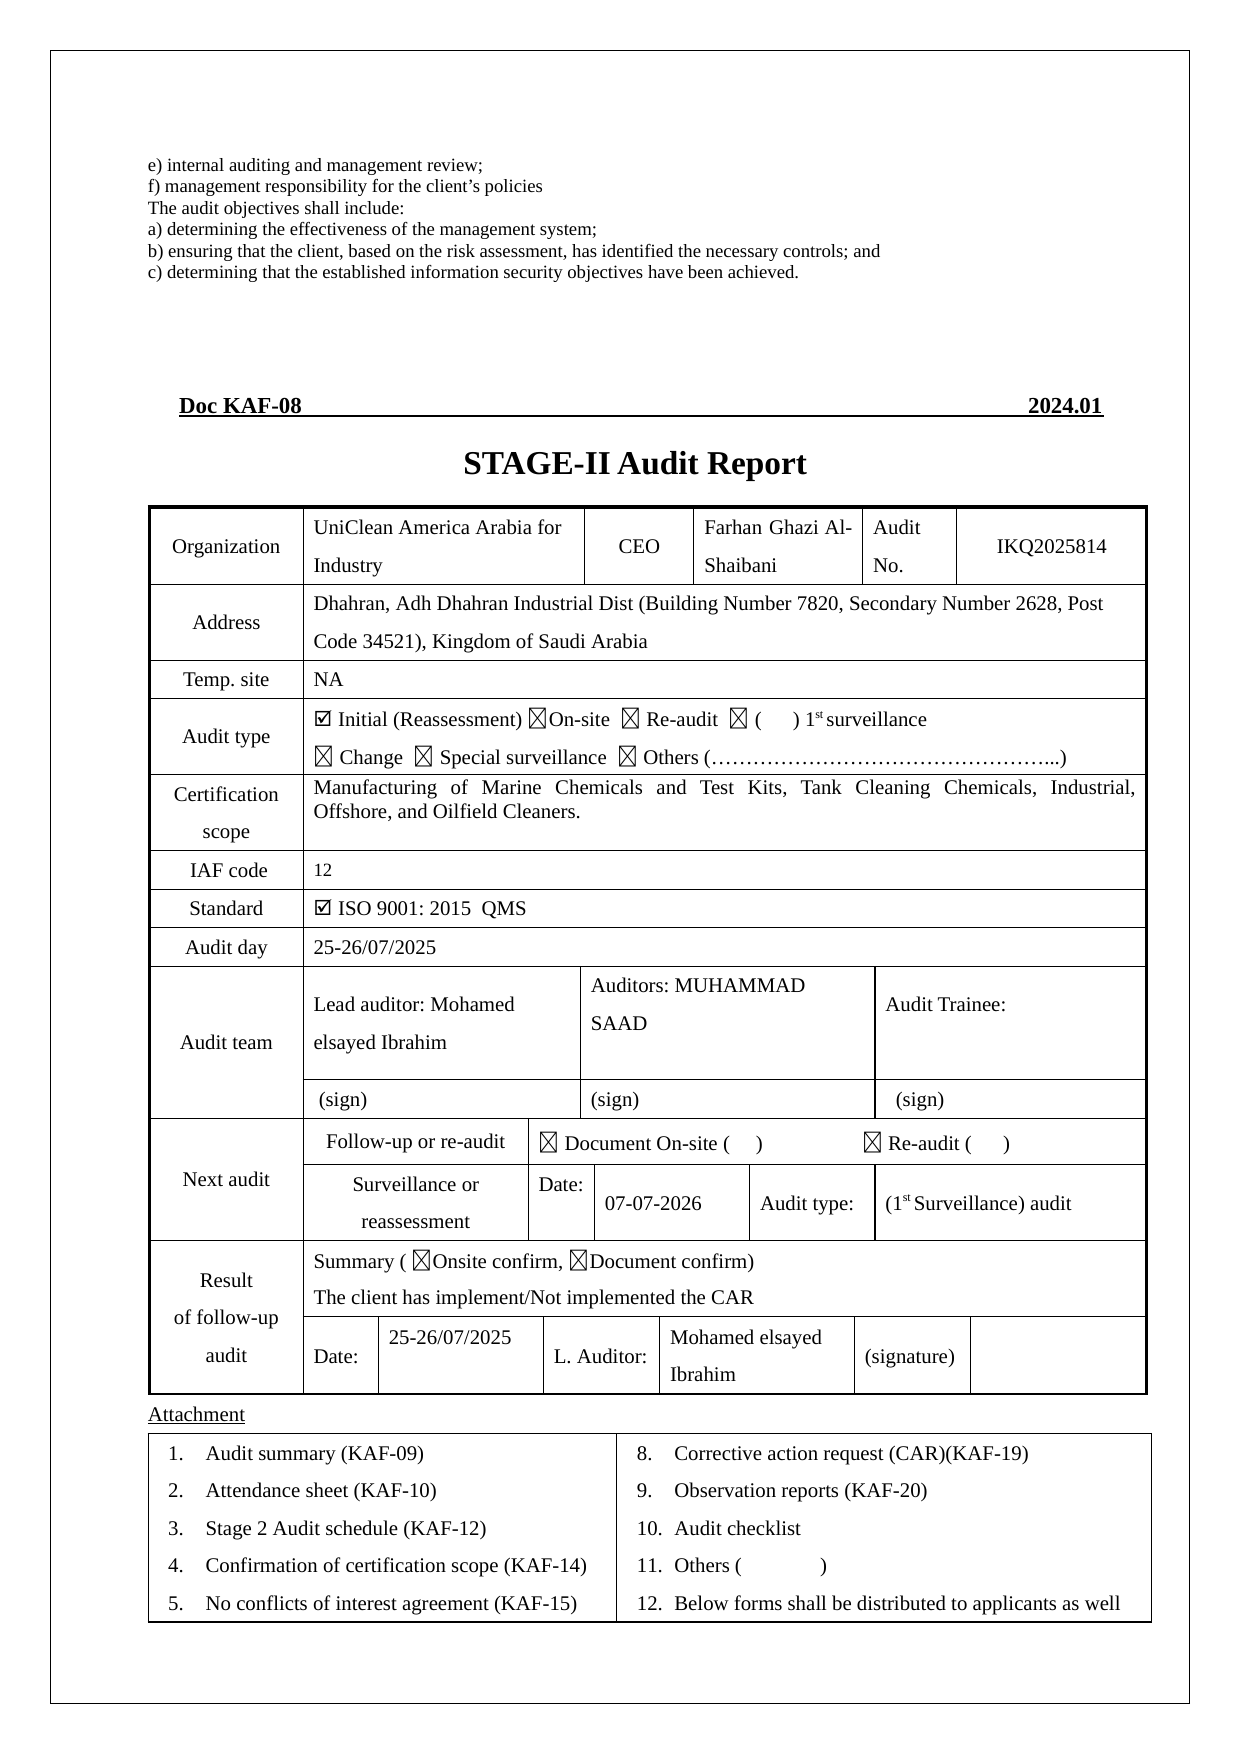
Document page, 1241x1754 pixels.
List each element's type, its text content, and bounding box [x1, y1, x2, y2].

text a) determining the effectiveness of the management system; [148, 218, 1122, 240]
table_header Audit No. [863, 509, 956, 583]
table_cell Manufacturing of Marine Chemicals and Test Kits, Tank Cleaning Chemicals, Industrial, Offshore, and Oilfield Cleaners. [304, 775, 1145, 850]
table_cell Summary ( Onsite confirm, Document confirm) The client has implement/Not implemented the CAR [304, 1241, 1145, 1316]
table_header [149, 1434, 616, 1621]
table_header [617, 1434, 1151, 1621]
table_cell Dhahran, Adh Dhahran Industrial Dist (Building Number 7820, Secondary Number 2628, Post Code 34521), Kingdom of Saudi Arabia [304, 585, 1145, 659]
text The audit objectives shall include: [148, 197, 1122, 218]
table_cell (signature) [855, 1317, 970, 1393]
table_cell Surveillance or reassessment [304, 1165, 528, 1240]
table_cell Temp. site [151, 661, 303, 698]
text f) management responsibility for the client’s policies [148, 175, 1122, 197]
table_cell ISO 9001: 2015 QMS [304, 890, 1145, 927]
table_cell Document On-site ( ) Re-audit ( ) [529, 1119, 1145, 1164]
table_cell Initial (Reassessment) On-site Re-audit ( ) 1st surveillance Change Special surveillance Others (…………………………………………...) [304, 699, 1145, 774]
table_cell L. Auditor: [544, 1317, 659, 1393]
table_cell Audit day [151, 928, 303, 966]
table_cell (sign) [876, 1080, 1145, 1118]
table_cell Audit Trainee: [876, 967, 1145, 1079]
table_cell IAF code [151, 851, 303, 889]
table_cell Audit team [151, 967, 303, 1118]
text e) internal auditing and management review; [148, 153, 1122, 175]
table_cell Next audit [151, 1119, 303, 1240]
text Attachment [148, 1395, 1122, 1433]
table_cell Certification scope [151, 775, 303, 850]
table_header UniClean America Arabia for Industry [304, 509, 584, 583]
table_cell Lead auditor: Mohamed elsayed Ibrahim [304, 967, 580, 1079]
table_cell 25-26/07/2025 [379, 1317, 543, 1393]
table_cell Auditors: MUHAMMAD SAAD [581, 967, 874, 1079]
table_cell NA [304, 661, 1145, 698]
table_cell Address [151, 585, 303, 659]
table_cell Mohamed elsayed Ibrahim [660, 1317, 854, 1393]
table_header Farhan Ghazi Al-Shaibani [694, 509, 862, 583]
table_cell (sign) [581, 1080, 874, 1118]
text STAGE-II Audit Report [148, 443, 1122, 481]
table_cell Audit type: [750, 1165, 874, 1240]
table_cell [971, 1317, 1145, 1393]
table_cell Date: [529, 1165, 594, 1240]
text c) determining that the established information security objectives have been achieved. [148, 261, 1122, 283]
table_cell Result of follow-up audit [151, 1241, 303, 1393]
table_cell Standard [151, 890, 303, 927]
table_cell Follow-up or re-audit [304, 1119, 528, 1164]
table_cell Date: [304, 1317, 378, 1393]
table_cell Audit type [151, 699, 303, 774]
table_cell 07-07-2026 [595, 1165, 749, 1240]
table_cell (1st Surveillance) audit [876, 1165, 1145, 1240]
table_cell (sign) [304, 1080, 580, 1118]
text Doc KAF-08 2024.01 [148, 392, 1122, 419]
table_header Organization [151, 509, 303, 583]
table_header CEO [585, 509, 693, 583]
table_header IKQ2025814 [957, 509, 1145, 583]
text b) ensuring that the client, based on the risk assessment, has identified the necessary controls; and [148, 240, 1122, 261]
table_cell 25-26/07/2025 [304, 928, 1145, 966]
table_cell 12 [304, 851, 1145, 889]
